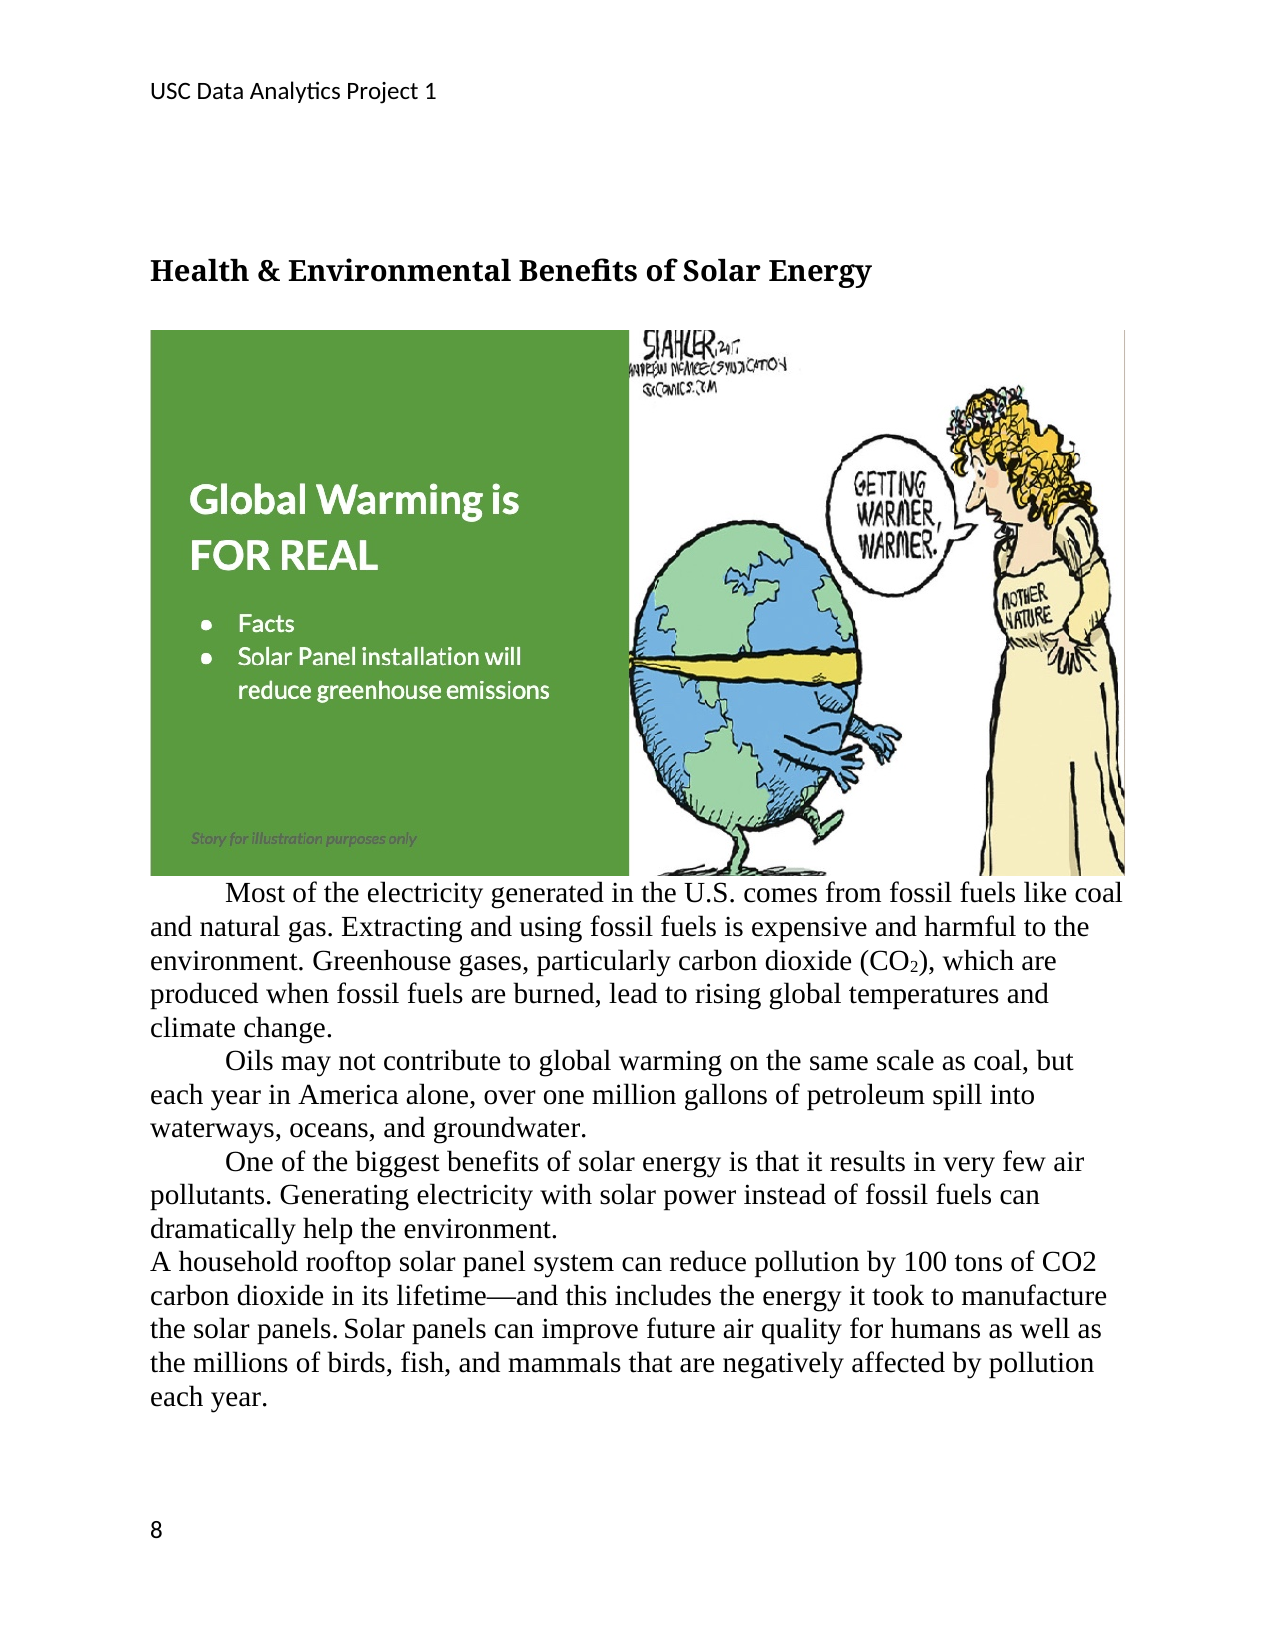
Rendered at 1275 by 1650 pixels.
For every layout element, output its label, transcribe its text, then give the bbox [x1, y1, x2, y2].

picture [150, 330, 1125, 876]
text A household rooftop solar panel system can reduce pollution by 100 tons of CO2 carbon dioxide in its lifetime—and this includes the energy it took to manufacture the solar panels. Solar panels can improve future air quality for humans as well as the millions of birds, fish, and mammals that are negatively affected by pollution each year. [150, 1244, 1125, 1412]
text Most of the electricity generated in the U.S. comes from fossil fuels like coal and natural gas. Extracting and using fossil fuels is expensive and harmful to the environment. Greenhouse gases, particularly carbon dioxide (CO2), which are produced when fossil fuels are burned, lead to rising global temperatures and climate change. [150, 876, 1125, 1043]
text One of the biggest benefits of solar energy is that it results in very few air pollutants. Generating electricity with solar power instead of fossil fuels can dramatically help the environment. [150, 1144, 1125, 1244]
text Oils may not contribute to global warming on the same scale as coal, but each year in America alone, over one million gallons of petroleum spill into waterways, oceans, and groundwater. [150, 1043, 1125, 1144]
subtitle Health & Environmental Benefits of Solar Energy [150, 251, 1125, 290]
